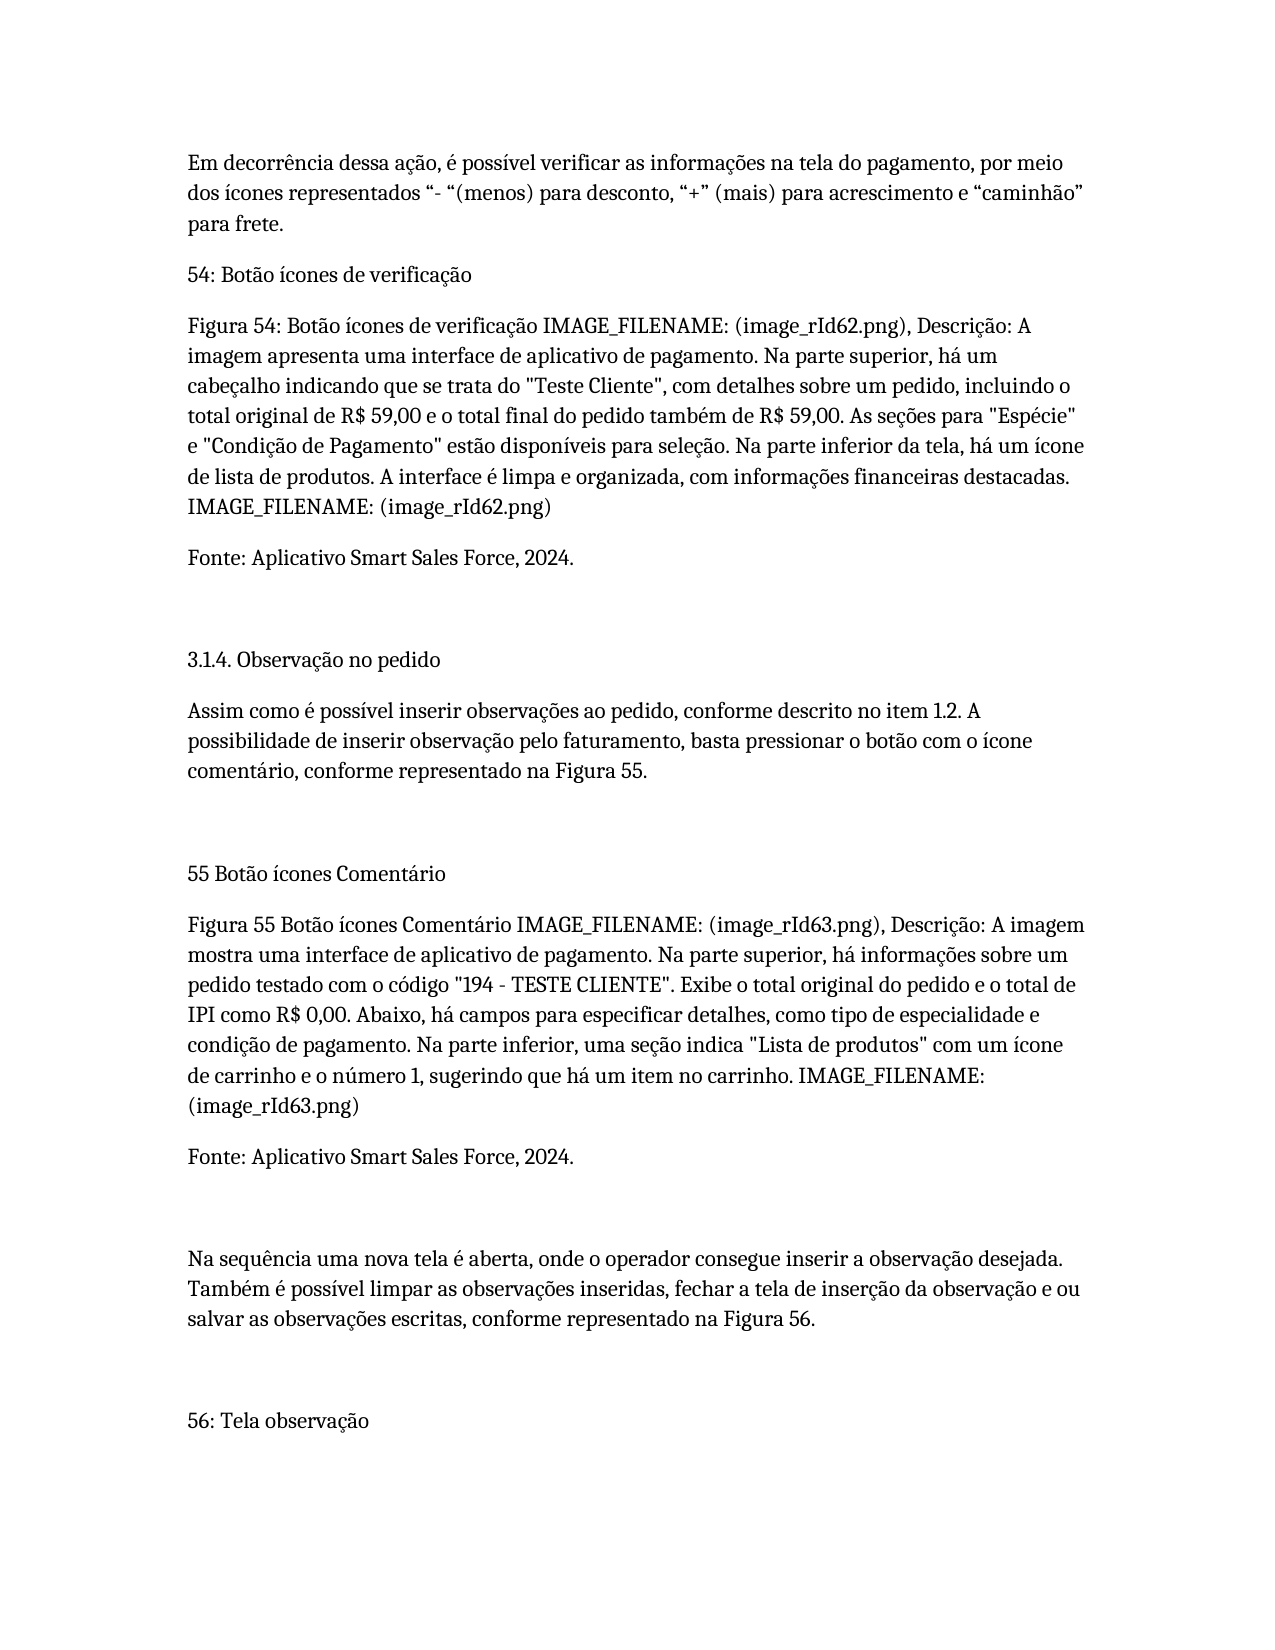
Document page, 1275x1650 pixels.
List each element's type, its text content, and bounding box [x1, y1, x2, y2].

text Fonte: Aplicativo Smart Sales Force, 2024. [187, 545, 1087, 571]
text Figura 54: Botão ícones de verificação IMAGE_FILENAME: (image_rId62.png), Descrição: A imagem apresenta uma interface de aplicativo de pagamento. Na parte superior, há um cabeçalho indicando que se trata do "Teste Cliente", com detalhes sobre um pedido, incluindo o total original de R$ 59,00 e o total final do pedido também de R$ 59,00. As seções para "Espécie" e "Condição de Pagamento" estão disponíveis para seleção. Na parte inferior da tela, há um ícone de lista de produtos. A interface é limpa e organizada, com informações financeiras destacadas. IMAGE_FILENAME: (image_rId62.png) [187, 312, 1087, 520]
text 55 Botão ícones Comentário [187, 860, 1087, 887]
text Fonte: Aplicativo Smart Sales Force, 2024. [187, 1144, 1087, 1170]
text Na sequência uma nova tela é aberta, onde o operador consegue inserir a observação desejada. Também é possível limpar as observações inseridas, fechar a tela de inserção da observação e ou salvar as observações escritas, conforme representado na Figura 56. [187, 1246, 1087, 1333]
text 54: Botão ícones de verificação [187, 261, 1087, 288]
text 3.1.4. Observação no pedido [187, 647, 1087, 673]
text Em decorrência dessa ação, é possível verificar as informações na tela do pagamento, por meio dos ícones representados “- “(menos) para desconto, “+” (mais) para acrescimento e “caminhão” para frete. [187, 150, 1087, 237]
text Assim como é possível inserir observações ao pedido, conforme descrito no item 1.2. A possibilidade de inserir observação pelo faturamento, basta pressionar o botão com o ícone comentário, conforme representado na Figura 55. [187, 698, 1087, 785]
text 56: Tela observação [187, 1408, 1087, 1435]
text Figura 55 Botão ícones Comentário IMAGE_FILENAME: (image_rId63.png), Descrição: A imagem mostra uma interface de aplicativo de pagamento. Na parte superior, há informações sobre um pedido testado com o código "194 - TESTE CLIENTE". Exibe o total original do pedido e o total de IPI como R$ 0,00. Abaixo, há campos para especificar detalhes, como tipo de especialidade e condição de pagamento. Na parte inferior, uma seção indica "Lista de produtos" com um ícone de carrinho e o número 1, sugerindo que há um item no carrinho. IMAGE_FILENAME: (image_rId63.png) [187, 911, 1087, 1119]
